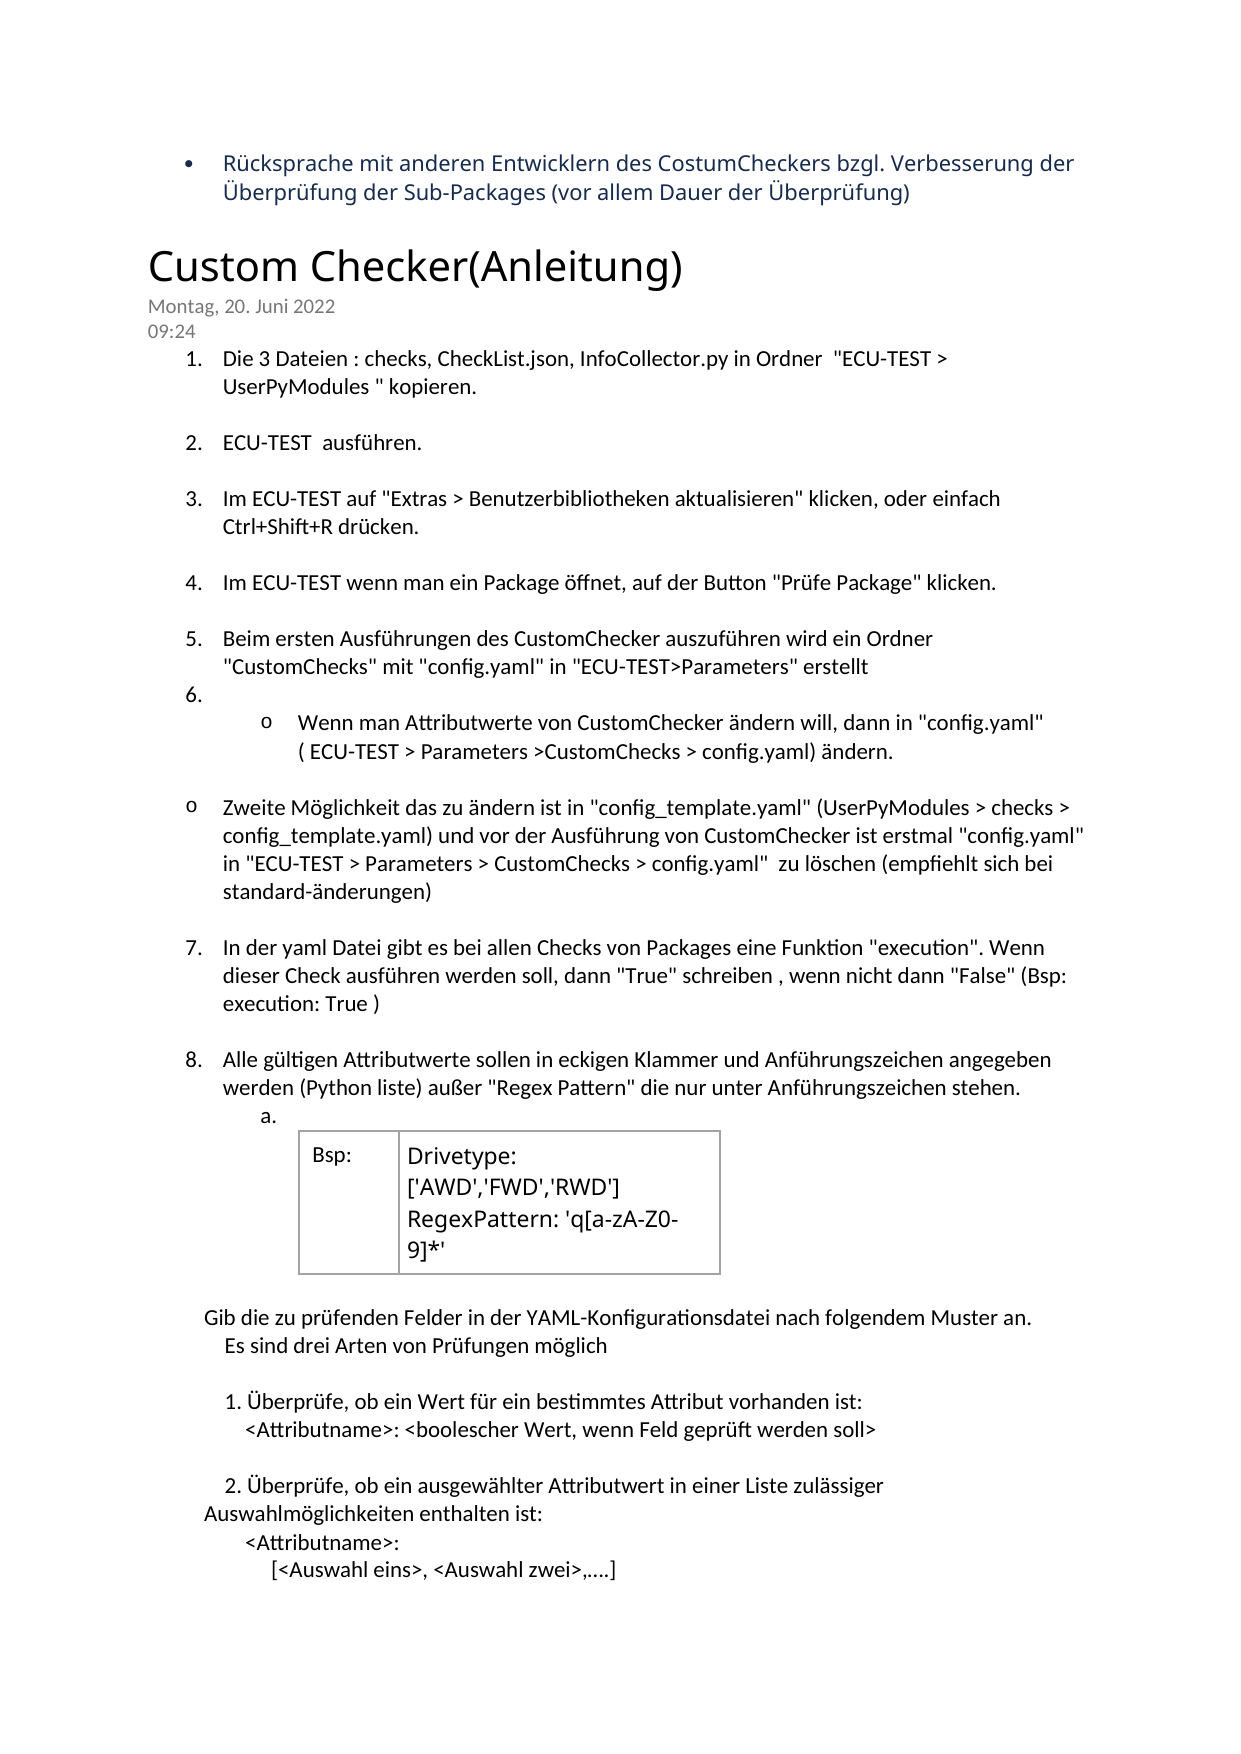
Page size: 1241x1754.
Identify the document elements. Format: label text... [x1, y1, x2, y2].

text [<Auswahl eins>, <Auswahl zwei>,….] [204, 1556, 1093, 1584]
table_header Drivetype: ['AWD','FWD','RWD'] RegexPattern: 'q[a-zA-Z0-9]*' [400, 1132, 719, 1273]
text Custom Checker(Anleitung) [148, 236, 1093, 293]
list Im ECU-TEST auf "Extras > Benutzerbibliotheken aktualisieren" klicken, oder einfach Ctrl+Shift+R drücken. [185, 484, 1093, 540]
text 1. Überprüfe, ob ein Wert für ein bestimmtes Attribut vorhanden ist: [204, 1387, 1093, 1416]
table_header Bsp: [300, 1132, 398, 1273]
text 09:24 [148, 318, 1093, 344]
text 2. Überprüfe, ob ein ausgewählter Attributwert in einer Liste zulässiger Auswahlmöglichkeiten enthalten ist: [204, 1472, 1093, 1528]
text Gib die zu prüfenden Felder in der YAML-Konfigurationsdatei nach folgendem Muster an. [204, 1303, 1093, 1331]
list Beim ersten Ausführungen des CustomChecker auszuführen wird ein Ordner "CustomChecks" mit "config.yaml" in "ECU-TEST>Parameters" erstellt [185, 624, 1093, 680]
text Es sind drei Arten von Prüfungen möglich [204, 1331, 1093, 1359]
text <Attributname>: [204, 1528, 1093, 1556]
list ECU-TEST ausführen. [185, 428, 1093, 456]
list Rücksprache mit anderen Entwicklern des CostumCheckers bzgl. Verbesserung der Überprüfung der Sub-Packages (vor allem Dauer der Überprüfung) [185, 148, 1093, 207]
list Zweite Möglichkeit das zu ändern ist in "config_template.yaml" (UserPyModules > checks > config_template.yaml) und vor der Ausführung von CustomChecker ist erstmal "config.yaml" in "ECU-TEST > Parameters > CustomChecks > config.yaml" zu löschen (empfiehlt sich bei standard-änderungen) [185, 793, 1093, 905]
list Wenn man Attributwerte von CustomChecker ändern will, dann in "config.yaml" ( ECU-TEST > Parameters >CustomChecks > config.yaml) ändern. [260, 708, 1093, 765]
list Alle gültigen Attributwerte sollen in eckigen Klammer und Anführungszeichen angegeben werden (Python liste) außer "Regex Pattern" die nur unter Anführungszeichen stehen. [185, 1046, 1093, 1102]
text <Attributname>: <boolescher Wert, wenn Feld geprüft werden soll> [204, 1416, 1093, 1443]
list Die 3 Dateien : checks, CheckList.json, InfoCollector.py in Ordner "ECU-TEST > UserPyModules " kopieren. [185, 344, 1093, 400]
text Montag, 20. Juni 2022 [148, 293, 1093, 318]
list In der yaml Datei gibt es bei allen Checks von Packages eine Funktion "execution". Wenn dieser Check ausführen werden soll, dann "True" schreiben , wenn nicht dann "False" (Bsp: execution: True ) [185, 933, 1093, 1017]
list Im ECU-TEST wenn man ein Package öffnet, auf der Button "Prüfe Package" klicken. [185, 568, 1093, 596]
